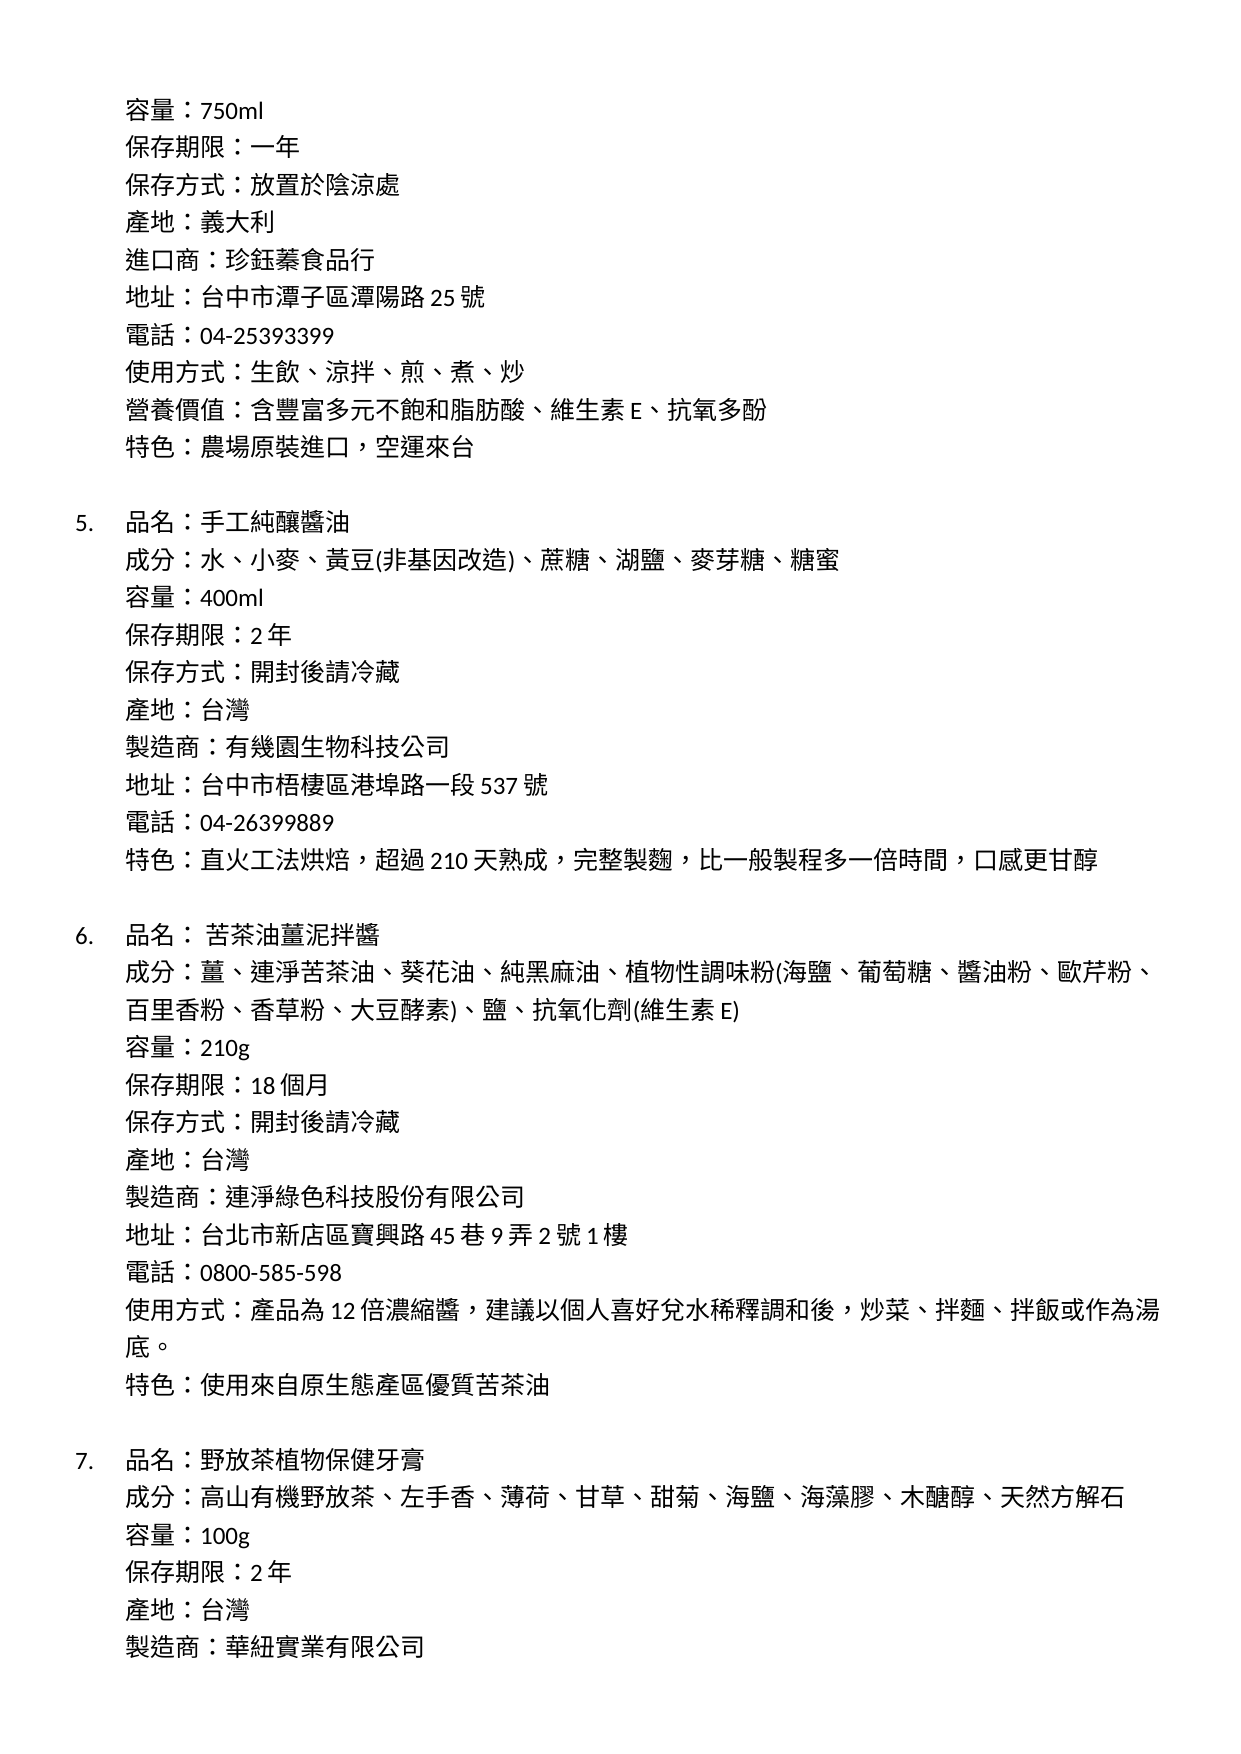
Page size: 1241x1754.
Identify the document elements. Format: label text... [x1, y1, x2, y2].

text 保存期限：一年 [125, 127, 1165, 164]
text 地址：台中市梧棲區港埠路一段537號 [125, 764, 1165, 802]
text 產地：台灣 [125, 1139, 1165, 1177]
text 容量：100g [125, 1514, 1165, 1552]
text 成分：薑、連淨苦茶油、葵花油、純黑麻油、植物性調味粉(海鹽、葡萄糖、醬油粉、歐芹粉、百里香粉、香草粉、大豆酵素)、鹽、抗氧化劑(維生素E) [125, 952, 1165, 1027]
text 電話：04-26399889 [125, 802, 1165, 839]
text 保存方式：放置於陰涼處 [125, 164, 1165, 202]
text 特色：使用來自原生態產區優質苦茶油 [125, 1364, 1165, 1402]
text 產地：義大利 [125, 202, 1165, 239]
text 特色：直火工法烘焙，超過210天熟成，完整製麴，比一般製程多一倍時間，口感更甘醇 [125, 839, 1165, 877]
text 保存期限：2年 [125, 614, 1165, 652]
text 製造商：華紐實業有限公司 [125, 1627, 1165, 1664]
text 特色：農場原裝進口，空運來台 [125, 427, 1165, 464]
text 成分：高山有機野放茶、左手香、薄荷、甘草、甜菊、海鹽、海藻膠、木醣醇、天然方解石 [125, 1477, 1165, 1514]
text 使用方式：產品為12倍濃縮醬，建議以個人喜好兌水稀釋調和後，炒菜、拌麵、拌飯或作為湯底。 [125, 1289, 1165, 1364]
text 保存期限：18個月 [125, 1064, 1165, 1102]
list 品名： 苦茶油薑泥拌醬 [75, 914, 1165, 952]
text 製造商：連淨綠色科技股份有限公司 [125, 1177, 1165, 1214]
text 成分：水、小麥、黃豆(非基因改造)、蔗糖、湖鹽、麥芽糖、糖蜜 [125, 539, 1165, 577]
text 製造商：有幾園生物科技公司 [125, 727, 1165, 764]
text 電話：0800-585-598 [125, 1252, 1165, 1289]
text 電話：04-25393399 [125, 314, 1165, 352]
text 容量：210g [125, 1027, 1165, 1064]
text 容量：750ml [125, 89, 1165, 127]
list 品名：野放茶植物保健牙膏 [75, 1439, 1165, 1477]
text 地址：台中市潭子區潭陽路25號 [125, 277, 1165, 314]
text 保存期限：2年 [125, 1552, 1165, 1589]
list 品名：手工純釀醬油 [75, 502, 1165, 539]
text 容量：400ml [125, 577, 1165, 614]
text 保存方式：開封後請冷藏 [125, 1102, 1165, 1139]
text 保存方式：開封後請冷藏 [125, 652, 1165, 689]
text 產地：台灣 [125, 1589, 1165, 1627]
text 使用方式：生飲、涼拌、煎、煮、炒 [125, 352, 1165, 389]
text 進口商：珍鈺蓁食品行 [125, 239, 1165, 277]
text 產地：台灣 [125, 689, 1165, 727]
text 營養價值：含豐富多元不飽和脂肪酸、維生素E、抗氧多酚 [125, 389, 1165, 427]
text 地址：台北市新店區寶興路45巷9弄2號1樓 [125, 1214, 1165, 1252]
